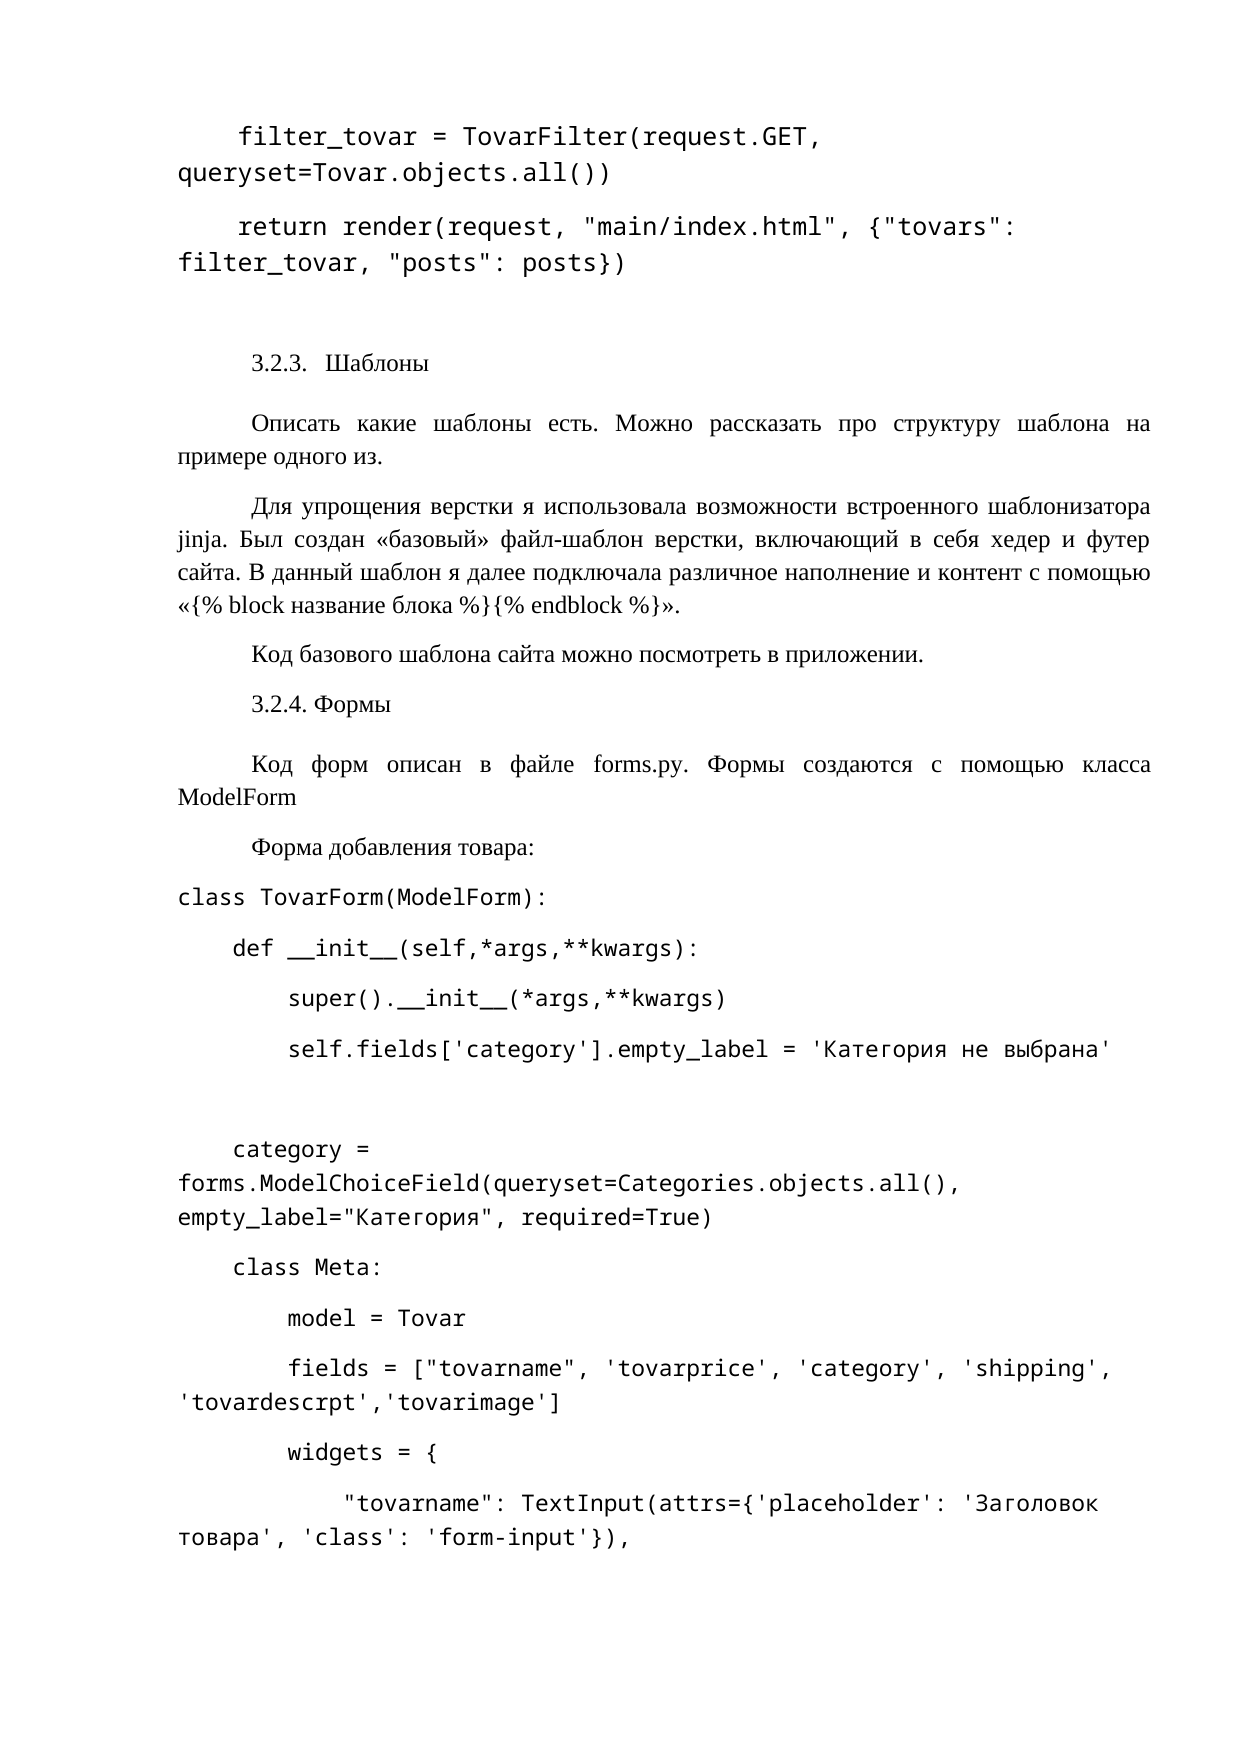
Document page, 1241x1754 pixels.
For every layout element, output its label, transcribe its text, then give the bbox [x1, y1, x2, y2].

text model = Tovar [177, 1302, 1152, 1333]
text class Meta: [177, 1251, 1152, 1283]
subtitle 3.2.3. Шаблоны [177, 348, 1152, 377]
text Код базового шаблона сайта можно посмотреть в приложении. [177, 639, 1152, 668]
text filter_tovar = TovarFilter(request.GET, queryset=Tovar.objects.all()) [177, 118, 1152, 189]
text Описать какие шаблоны есть. Можно рассказать про структуру шаблона на примере одного из. [177, 408, 1152, 470]
text class TovarForm(ModelForm): [177, 881, 1152, 913]
text Код форм описан в файле forms.py. Формы создаются с помощью класса ModelForm [177, 749, 1152, 811]
text widgets = { [177, 1436, 1152, 1468]
text self.fields['category'].empty_label = 'Категория не выбрана' [177, 1033, 1152, 1064]
text super().__init__(*args,**kwargs) [177, 982, 1152, 1013]
text Для упрощения верстки я использовала возможности встроенного шаблонизатора jinja. Был создан «базовый» файл-шаблон верстки, включающий в себя хедер и футер сайта. В данный шаблон я далее подключала различное наполнение и контент с помощью «{% block название блока %}{% endblock %}». [177, 491, 1152, 618]
text def __init__(self,*args,**kwargs): [177, 932, 1152, 963]
text return render(request, "main/index.html", {"tovars": filter_tovar, "posts": posts}) [177, 208, 1152, 279]
text Форма добавления товара: [177, 832, 1152, 860]
subtitle 3.2.4. Формы [177, 689, 1152, 718]
text fields = ["tovarname", 'tovarprice', 'category', 'shipping', 'tovardescrpt','tovarimage'] [177, 1352, 1152, 1417]
text category = forms.ModelChoiceField(queryset=Categories.objects.all(), empty_label="Категория", required=True) [177, 1133, 1152, 1232]
text "tovarname": TextInput(attrs={'placeholder': 'Заголовок товара', 'class': 'form-input'}), [177, 1487, 1152, 1552]
